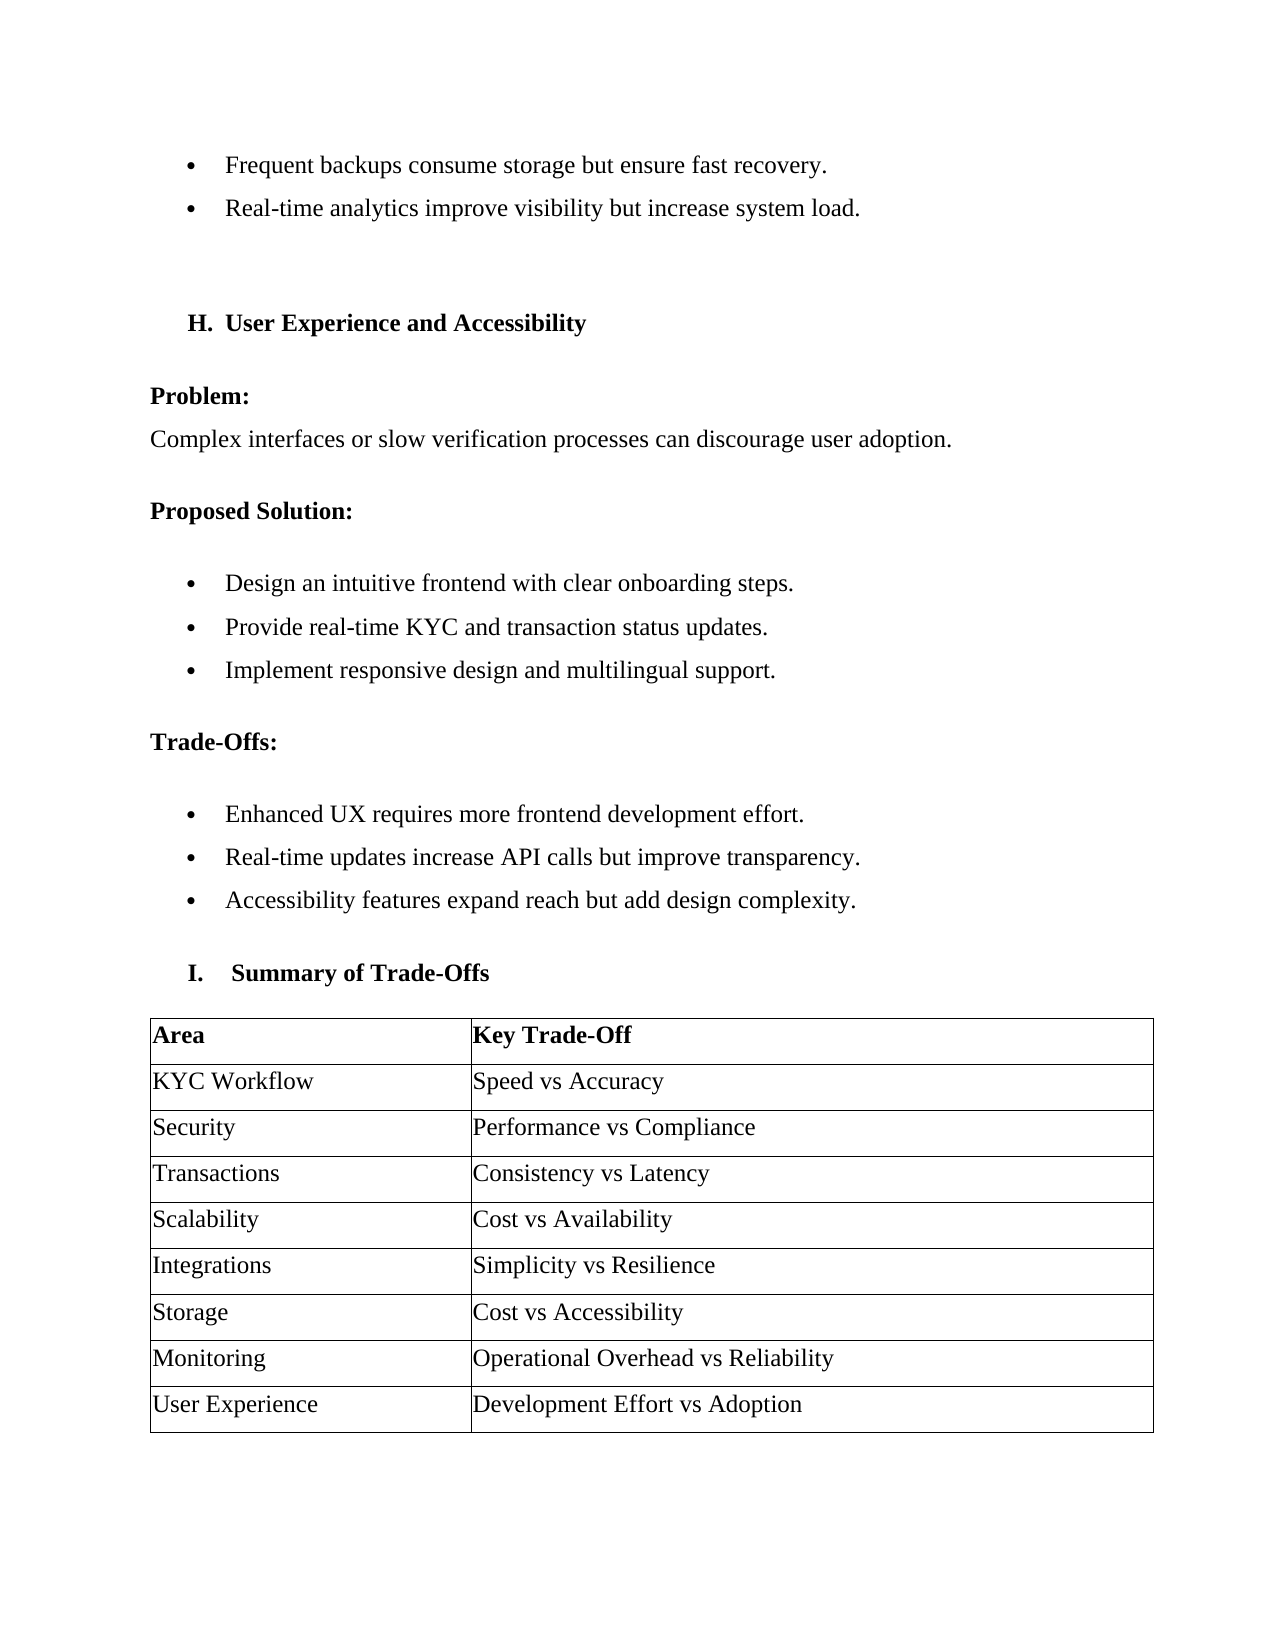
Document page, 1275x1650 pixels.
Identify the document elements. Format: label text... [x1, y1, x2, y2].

list Real-time updates increase API calls but improve transparency. [187, 842, 1125, 871]
text Trade-Offs: [150, 727, 1125, 756]
list Summary of Trade-Offs [187, 958, 1125, 987]
list Real-time analytics improve visibility but increase system load. [187, 193, 1125, 222]
table_cell Storage [151, 1295, 471, 1340]
table_cell Consistency vs Latency [472, 1157, 1153, 1202]
table_cell Simplicity vs Resilience [472, 1249, 1153, 1294]
table_header Area [151, 1019, 471, 1064]
table_cell Performance vs Compliance [472, 1111, 1153, 1156]
table_cell Security [151, 1111, 471, 1156]
text Problem: Complex interfaces or slow verification processes can discourage user adoption. [150, 381, 1125, 453]
table_cell Cost vs Availability [472, 1203, 1153, 1248]
table_cell Development Effort vs Adoption [472, 1387, 1153, 1432]
table_cell User Experience [151, 1387, 471, 1432]
text Proposed Solution: [150, 496, 1125, 525]
table_cell Monitoring [151, 1341, 471, 1386]
table_cell Speed vs Accuracy [472, 1065, 1153, 1110]
list Frequent backups consume storage but ensure fast recovery. [187, 150, 1125, 179]
table_cell KYC Workflow [151, 1065, 471, 1110]
list Implement responsive design and multilingual support. [187, 655, 1125, 683]
table_cell Operational Overhead vs Reliability [472, 1341, 1153, 1386]
table_cell Scalability [151, 1203, 471, 1248]
table_cell Integrations [151, 1249, 471, 1294]
table_cell Transactions [151, 1157, 471, 1202]
list Accessibility features expand reach but add design complexity. [187, 886, 1125, 914]
list Enhanced UX requires more frontend development effort. [187, 799, 1125, 828]
table_header Key Trade-Off [472, 1019, 1153, 1064]
list Design an intuitive frontend with clear onboarding steps. [187, 568, 1125, 597]
list Provide real-time KYC and transaction status updates. [187, 612, 1125, 640]
table_cell Cost vs Accessibility [472, 1295, 1153, 1340]
list User Experience and Accessibility [187, 308, 1125, 337]
